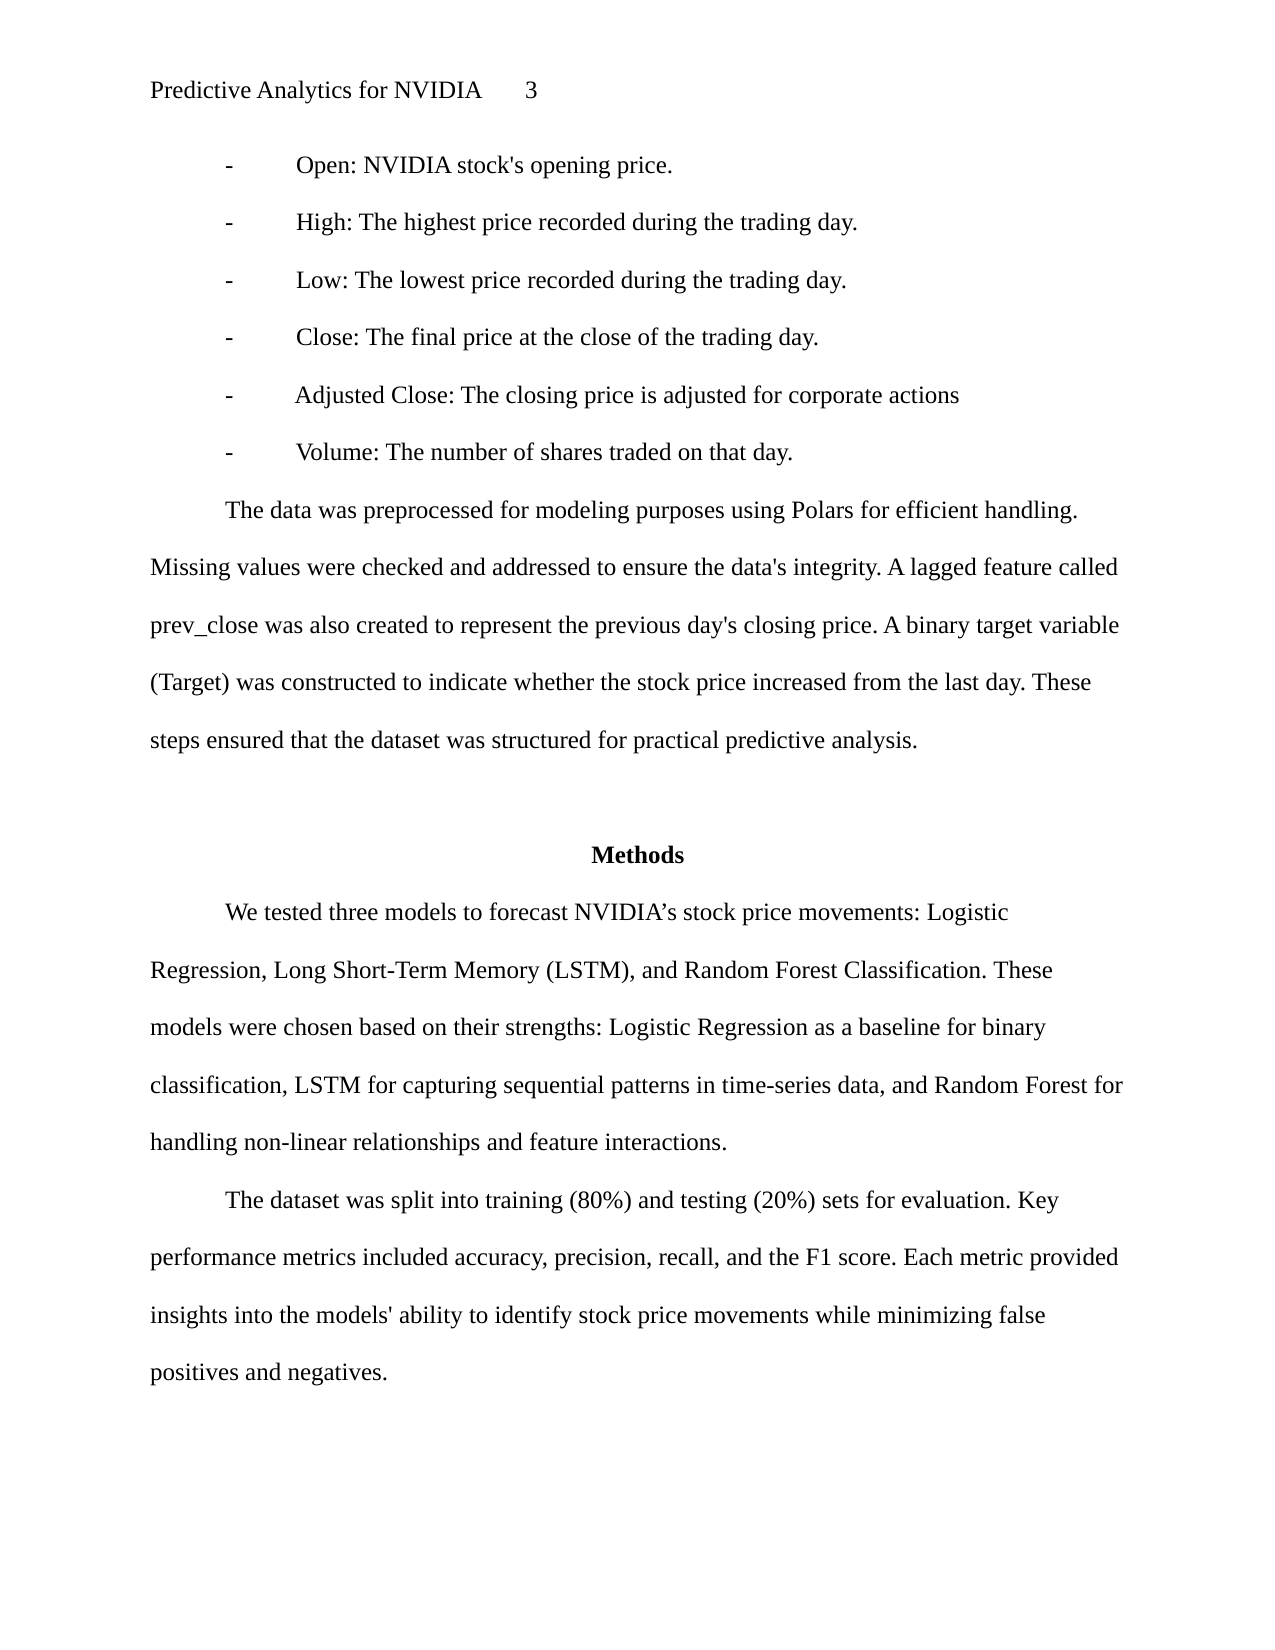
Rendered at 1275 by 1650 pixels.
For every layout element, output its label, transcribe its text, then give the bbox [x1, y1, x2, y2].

text - Open: NVIDIA stock's opening price. [150, 150, 1125, 179]
text The dataset was split into training (80%) and testing (20%) sets for evaluation. Key performance metrics included accuracy, precision, recall, and the F1 score. Each metric provided insights into the models' ability to identify stock price movements while minimizing false positives and negatives. [150, 1185, 1125, 1386]
text - Volume: The number of shares traded on that day.​ [150, 437, 1125, 466]
text The data was preprocessed for modeling purposes using Polars for efficient handling. Missing values were checked and addressed to ensure the data's integrity. A lagged feature called prev_close was also created to represent the previous day's closing price. A binary target variable (Target) was constructed to indicate whether the stock price increased from the last day. These steps ensured that the dataset was structured for practical predictive analysis. [150, 495, 1125, 754]
text Methods [150, 840, 1125, 869]
text - Low: The lowest price recorded during the trading day. [150, 265, 1125, 294]
text - Adjusted Close: The closing price is adjusted for corporate actions [150, 380, 1125, 409]
text We tested three models to forecast NVIDIA’s stock price movements: Logistic Regression, Long Short-Term Memory (LSTM), and Random Forest Classification. These models were chosen based on their strengths: Logistic Regression as a baseline for binary classification, LSTM for capturing sequential patterns in time-series data, and Random Forest for handling non-linear relationships and feature interactions. [150, 897, 1125, 1156]
text - High: The highest price recorded during the trading day. [150, 207, 1125, 236]
text - Close: The final price at the close of the trading day. [150, 322, 1125, 351]
